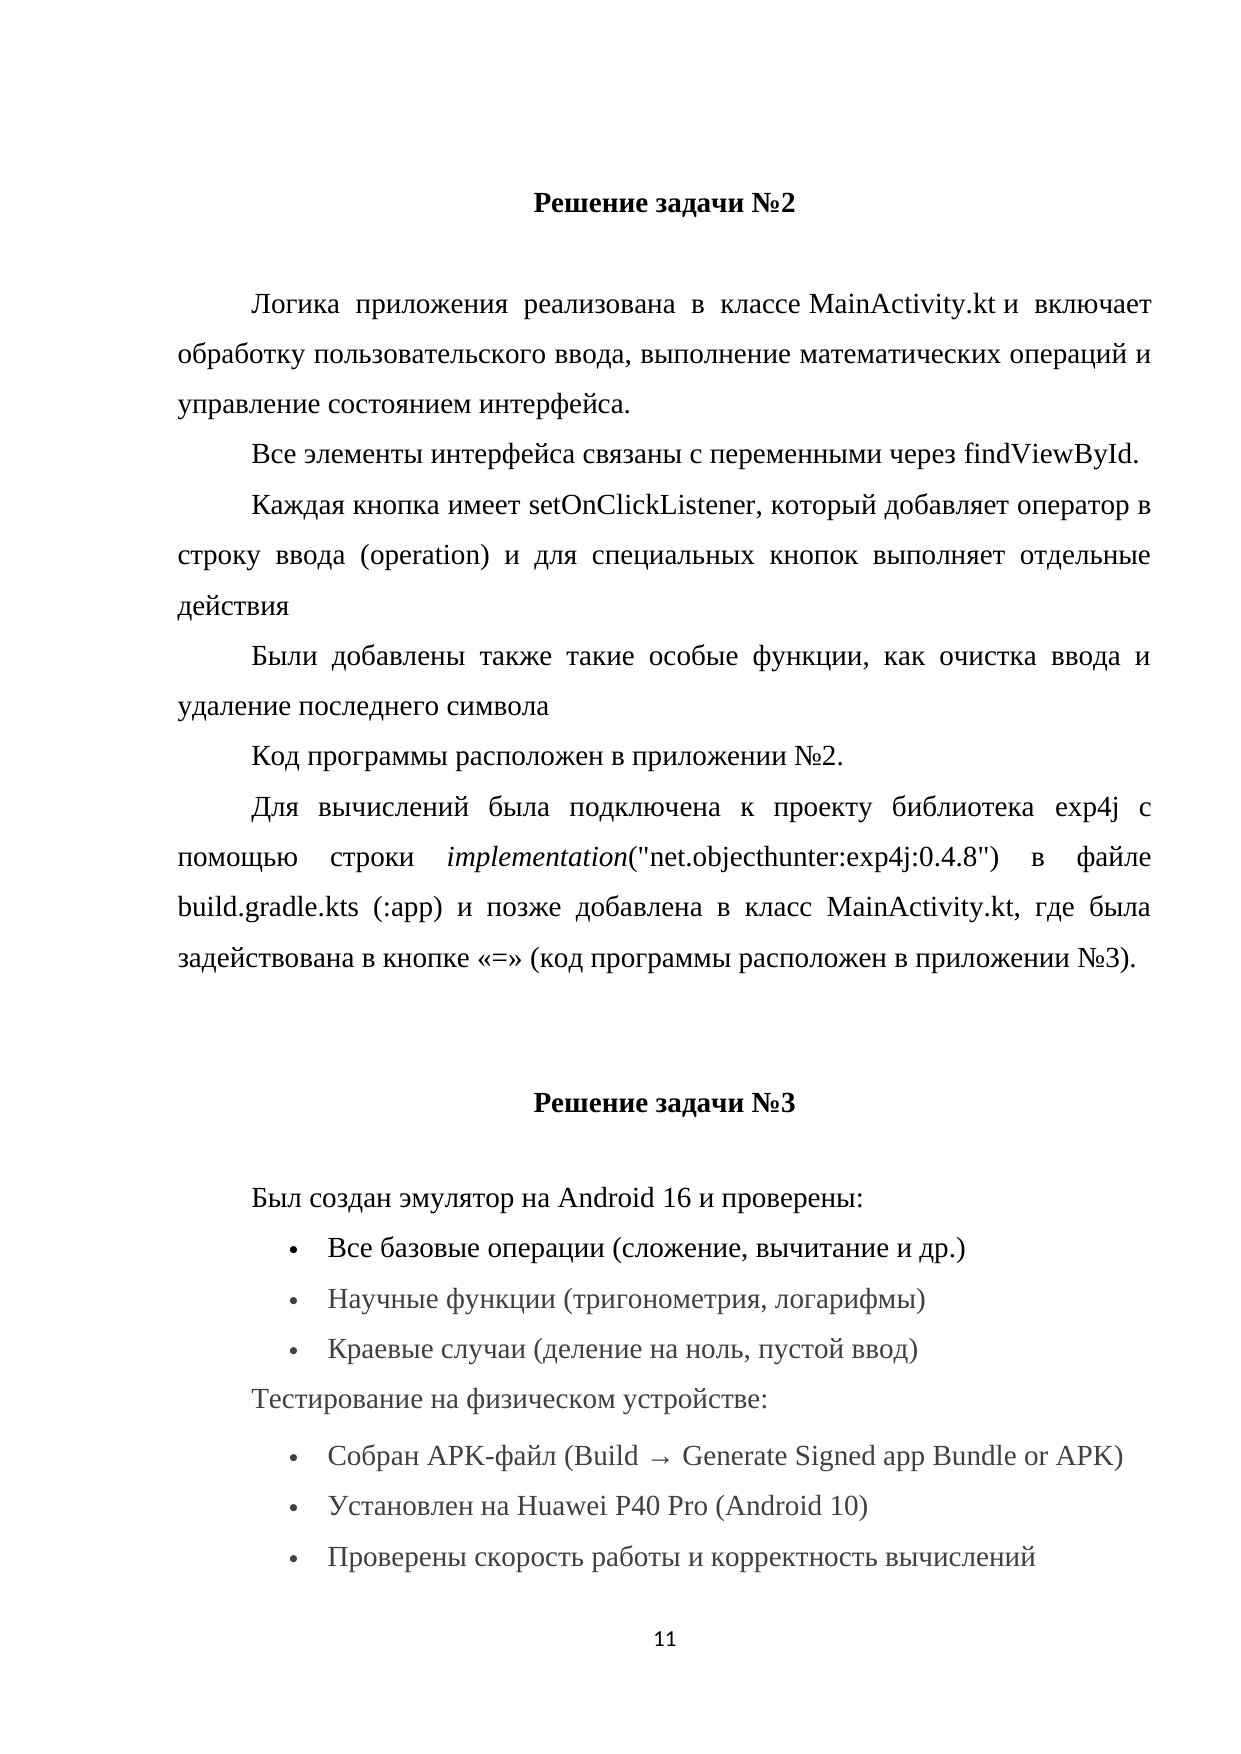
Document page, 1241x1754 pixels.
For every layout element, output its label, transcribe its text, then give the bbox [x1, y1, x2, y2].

text Все элементы интерфейса связаны с переменными через findViewById. [177, 437, 1152, 470]
text Тестирование на физическом устройстве: [215, 1382, 1152, 1415]
text Логика приложения реализована в классе MainActivity.kt и включает обработку пользовательского ввода, выполнение математических операций и управление состоянием интерфейса. [177, 286, 1152, 420]
list Все базовые операции (сложение, вычитание и др.) [290, 1231, 1152, 1264]
text Были добавлены также такие особые функции, как очистка ввода и удаление последнего символа [177, 638, 1152, 722]
text Каждая кнопка имеет setOnClickListener, который добавляет оператор в строку ввода (operation) и для специальных кнопок выполняет отдельные действия [177, 487, 1152, 621]
text Решение задачи №3 [177, 1085, 1152, 1119]
text Был создан эмулятор на Android 16 и проверены: [177, 1180, 1152, 1214]
list Краевые случаи (деление на ноль, пустой ввод) [290, 1331, 1152, 1365]
list Проверены скорость работы и корректность вычислений [290, 1539, 1152, 1572]
text Для вычислений была подключена к проекту библиотека exp4j с помощью строки implementation("net.objecthunter:exp4j:0.4.8") в файле build.gradle.kts (:app) и позже добавлена в класс MainActivity.kt, где была задействована в кнопке «=» (код программы расположен в приложении №3). [177, 789, 1152, 973]
list Установлен на Huawei P40 Pro (Android 10) [290, 1488, 1152, 1522]
text Код программы расположен в приложении №2. [177, 738, 1152, 772]
list Научные функции (тригонометрия, логарифмы) [290, 1281, 1152, 1314]
list Собран APK-файл (Build → Generate Signed app Bundle or APK) [290, 1438, 1152, 1472]
text Решение задачи №2 [177, 185, 1152, 219]
